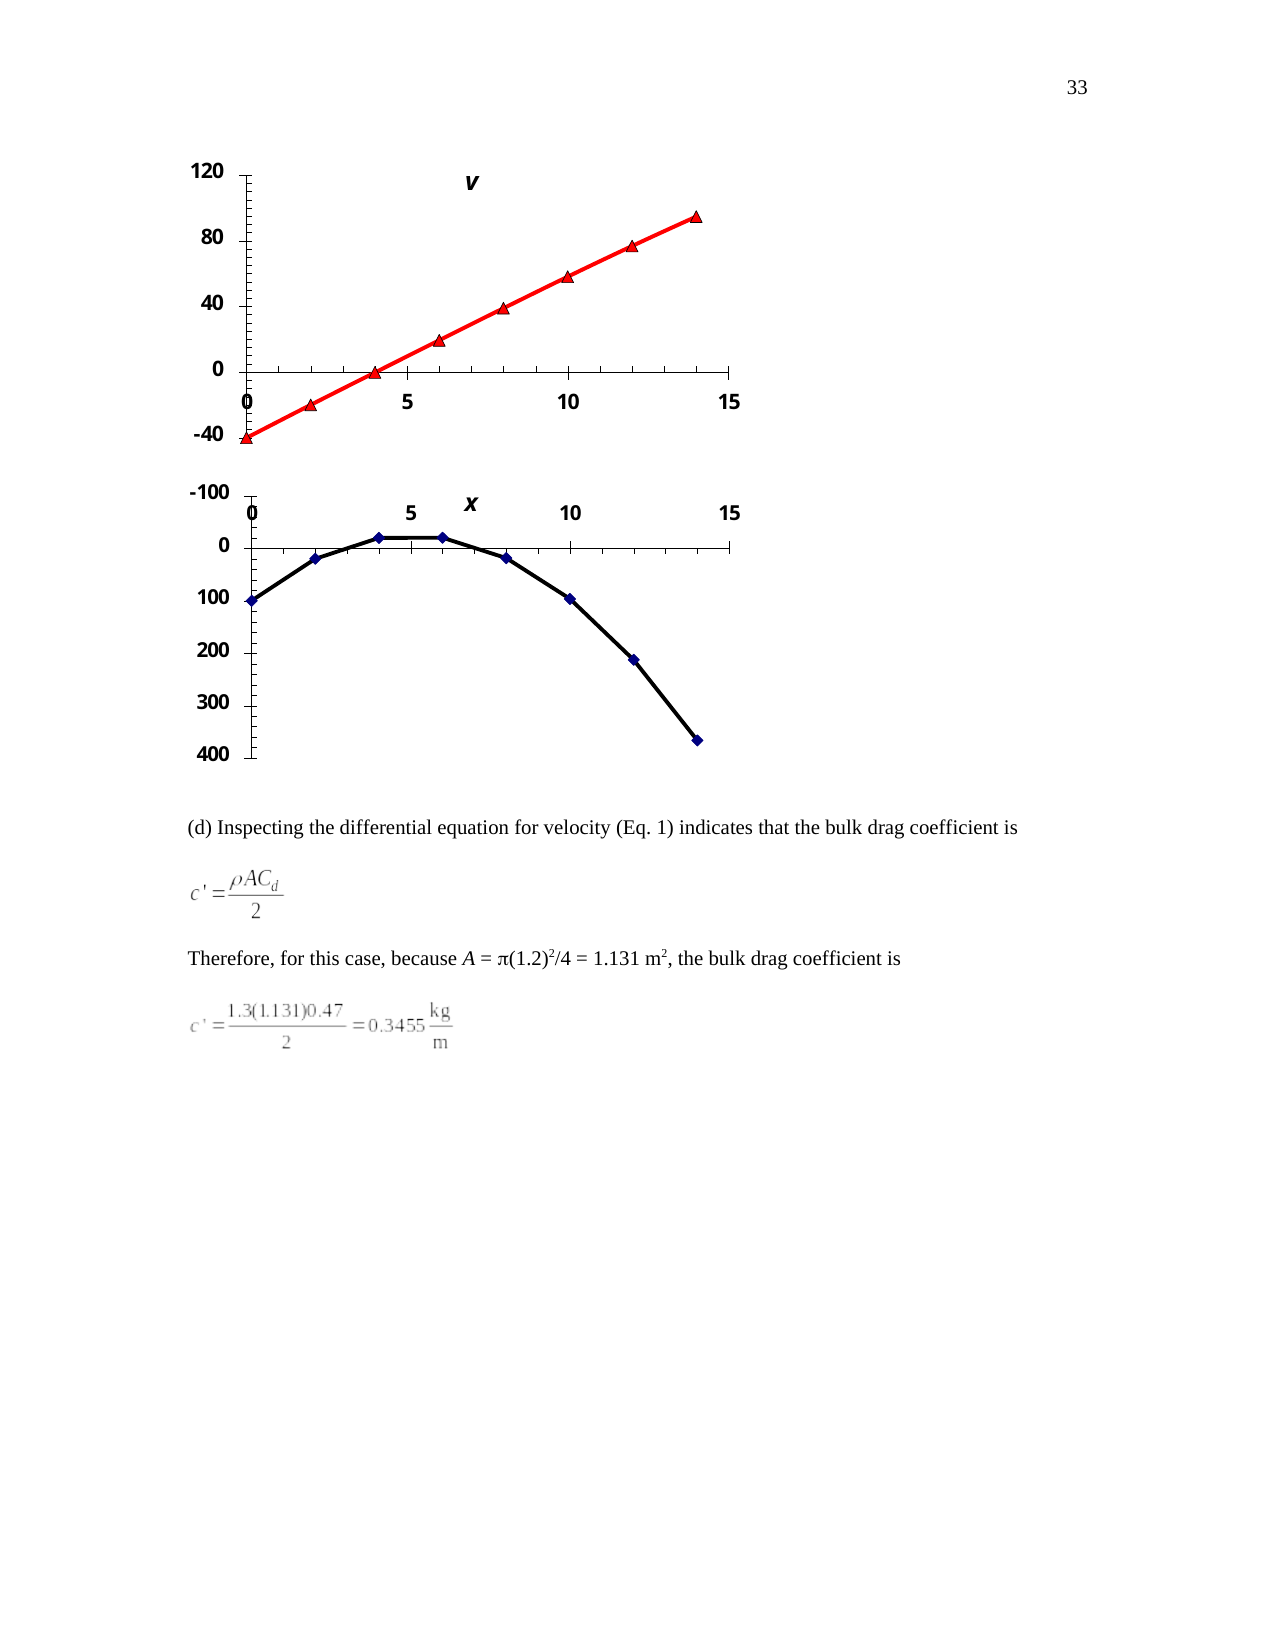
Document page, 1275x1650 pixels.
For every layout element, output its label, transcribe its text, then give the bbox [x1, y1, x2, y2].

text (d) Inspecting the differential equation for velocity (Eq. 1) indicates that the bulk drag coefficient is [187, 815, 1087, 839]
text Therefore, for this case, because A = (1.2)2/4 = 1.131 m2, the bulk drag coefficient is [187, 946, 1087, 970]
